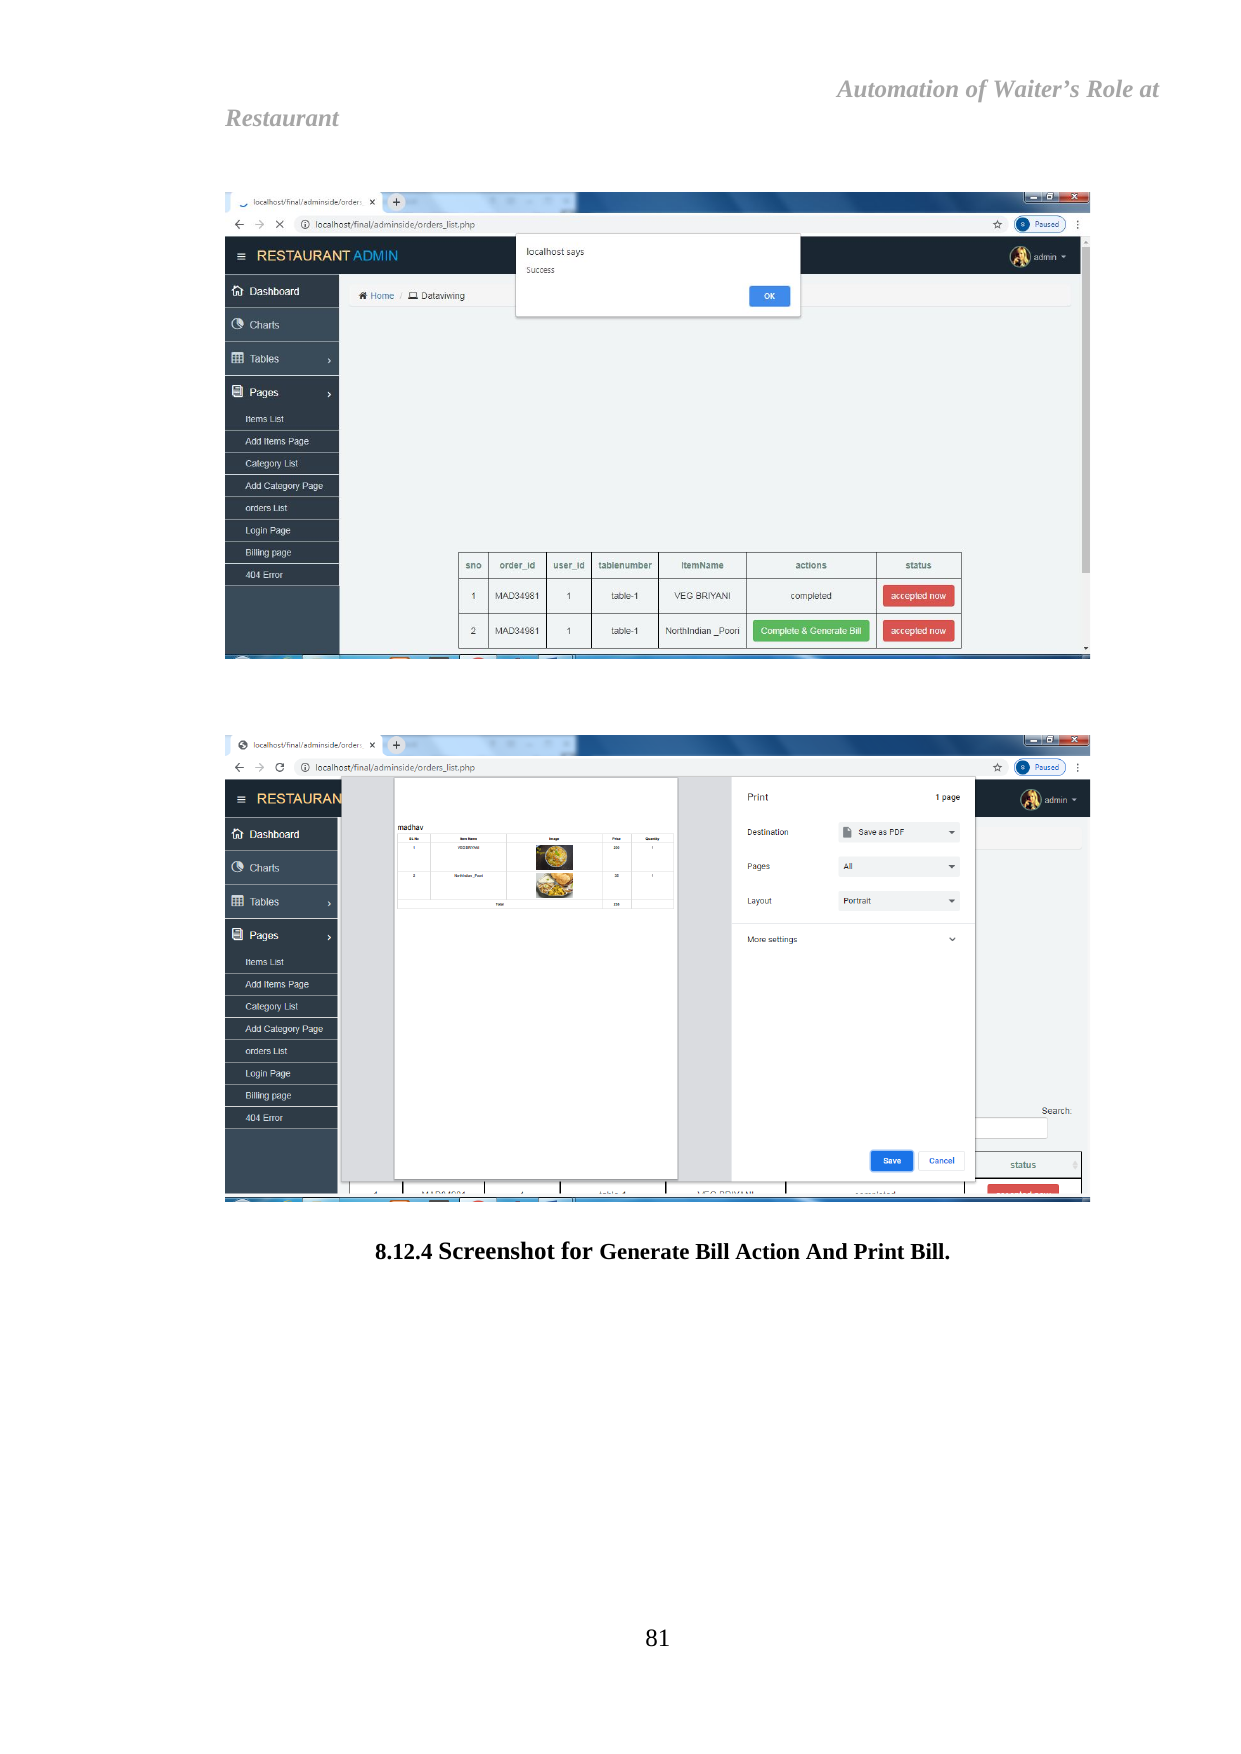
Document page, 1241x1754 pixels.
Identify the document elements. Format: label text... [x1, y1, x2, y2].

text 8.12.4 Screenshot for Generate Bill Action And Print Bill. [300, 1236, 1090, 1265]
picture [225, 735, 1091, 1202]
picture [225, 192, 1091, 659]
